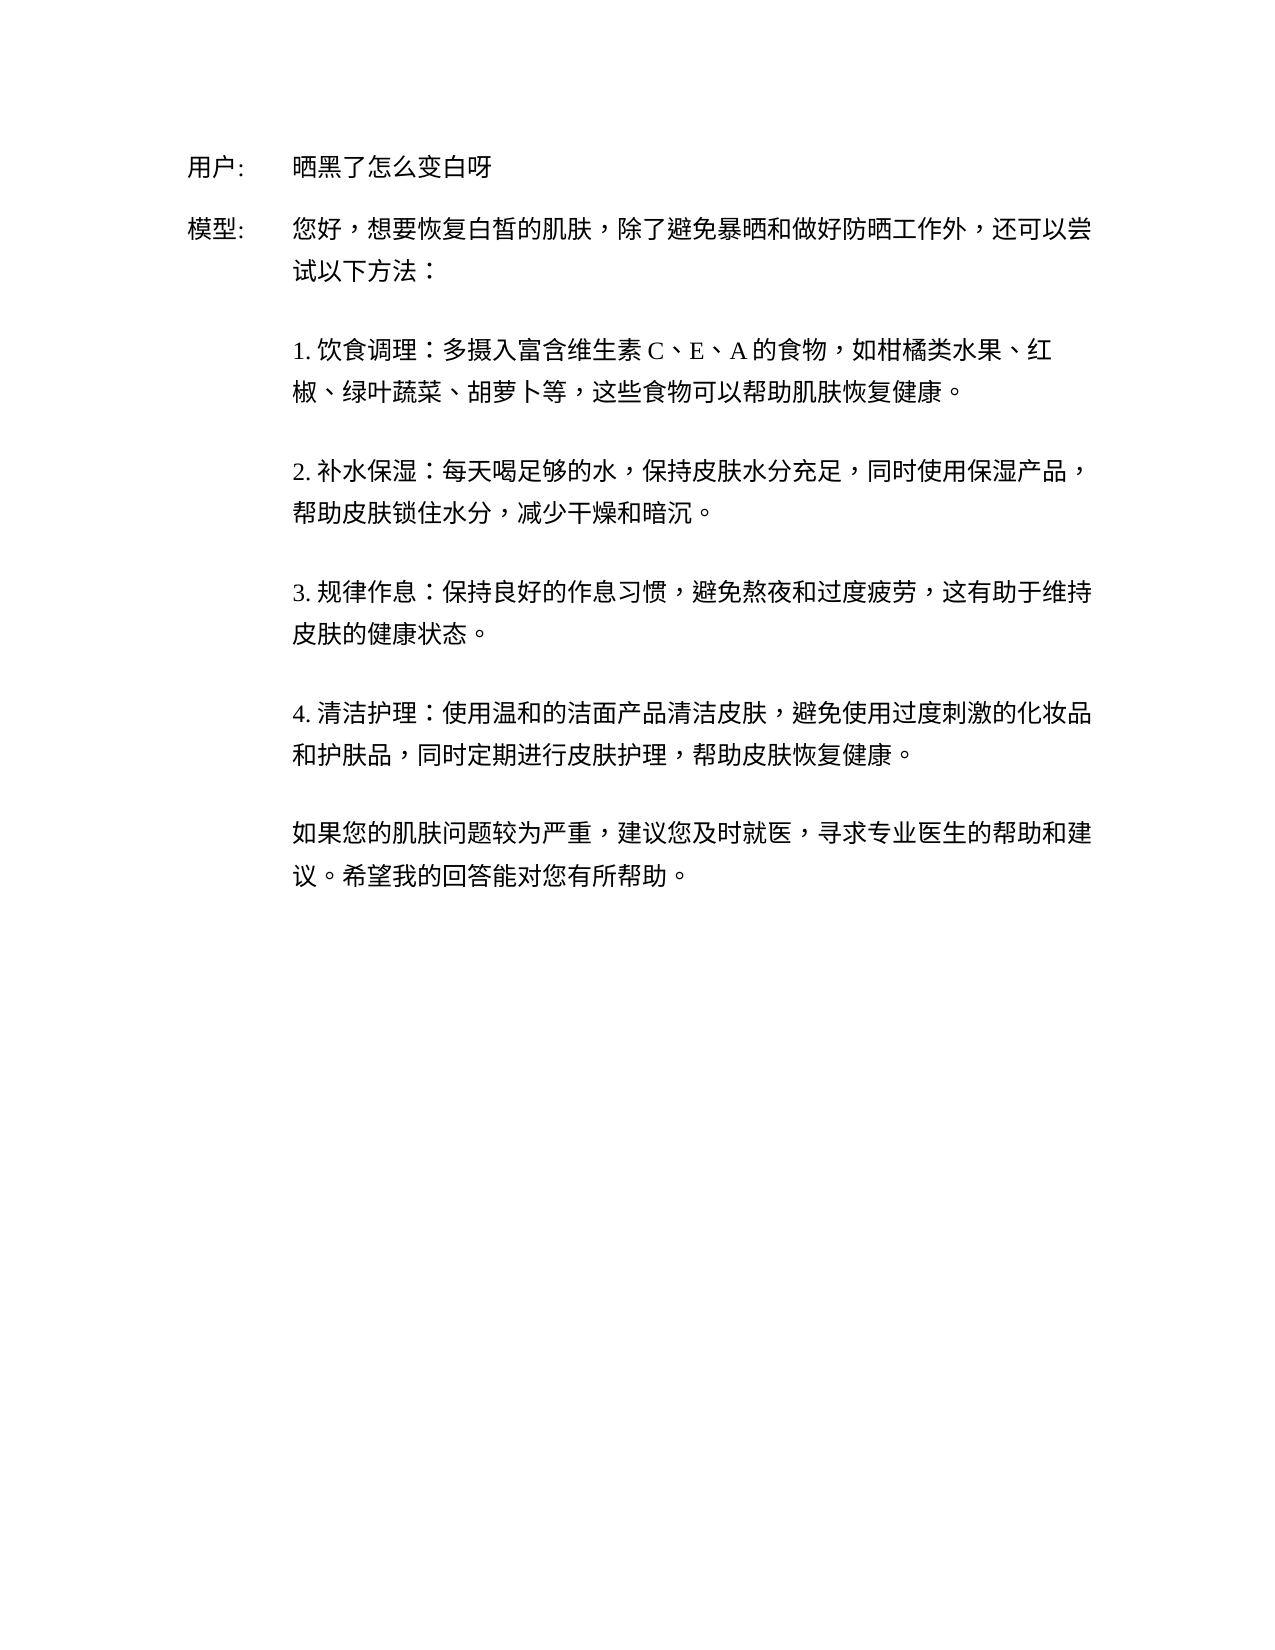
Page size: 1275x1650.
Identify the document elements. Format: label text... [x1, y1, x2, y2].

table_header 晒黑了怎么变白呀 [281, 150, 1106, 211]
table_cell 模型: [176, 211, 281, 920]
table_cell 您好，想要恢复白皙的肌肤，除了避免暴晒和做好防晒工作外，还可以尝试以下方法： 1. 饮食调理：多摄入富含维生素C、E、A的食物，如柑橘类水果、红椒、绿叶蔬菜、胡萝卜等，这些食物可以帮助肌肤恢复健康。 2. 补水保湿：每天喝足够的水，保持皮肤水分充足，同时使用保湿产品，帮助皮肤锁住水分，减少干燥和暗沉。 3. 规律作息：保持良好的作息习惯，避免熬夜和过度疲劳，这有助于维持皮肤的健康状态。 4. 清洁护理：使用温和的洁面产品清洁皮肤，避免使用过度刺激的化妆品和护肤品，同时定期进行皮肤护理，帮助皮肤恢复健康。 如果您的肌肤问题较为严重，建议您及时就医，寻求专业医生的帮助和建议。希望我的回答能对您有所帮助。 [281, 211, 1106, 920]
table_header 用户: [176, 150, 281, 211]
